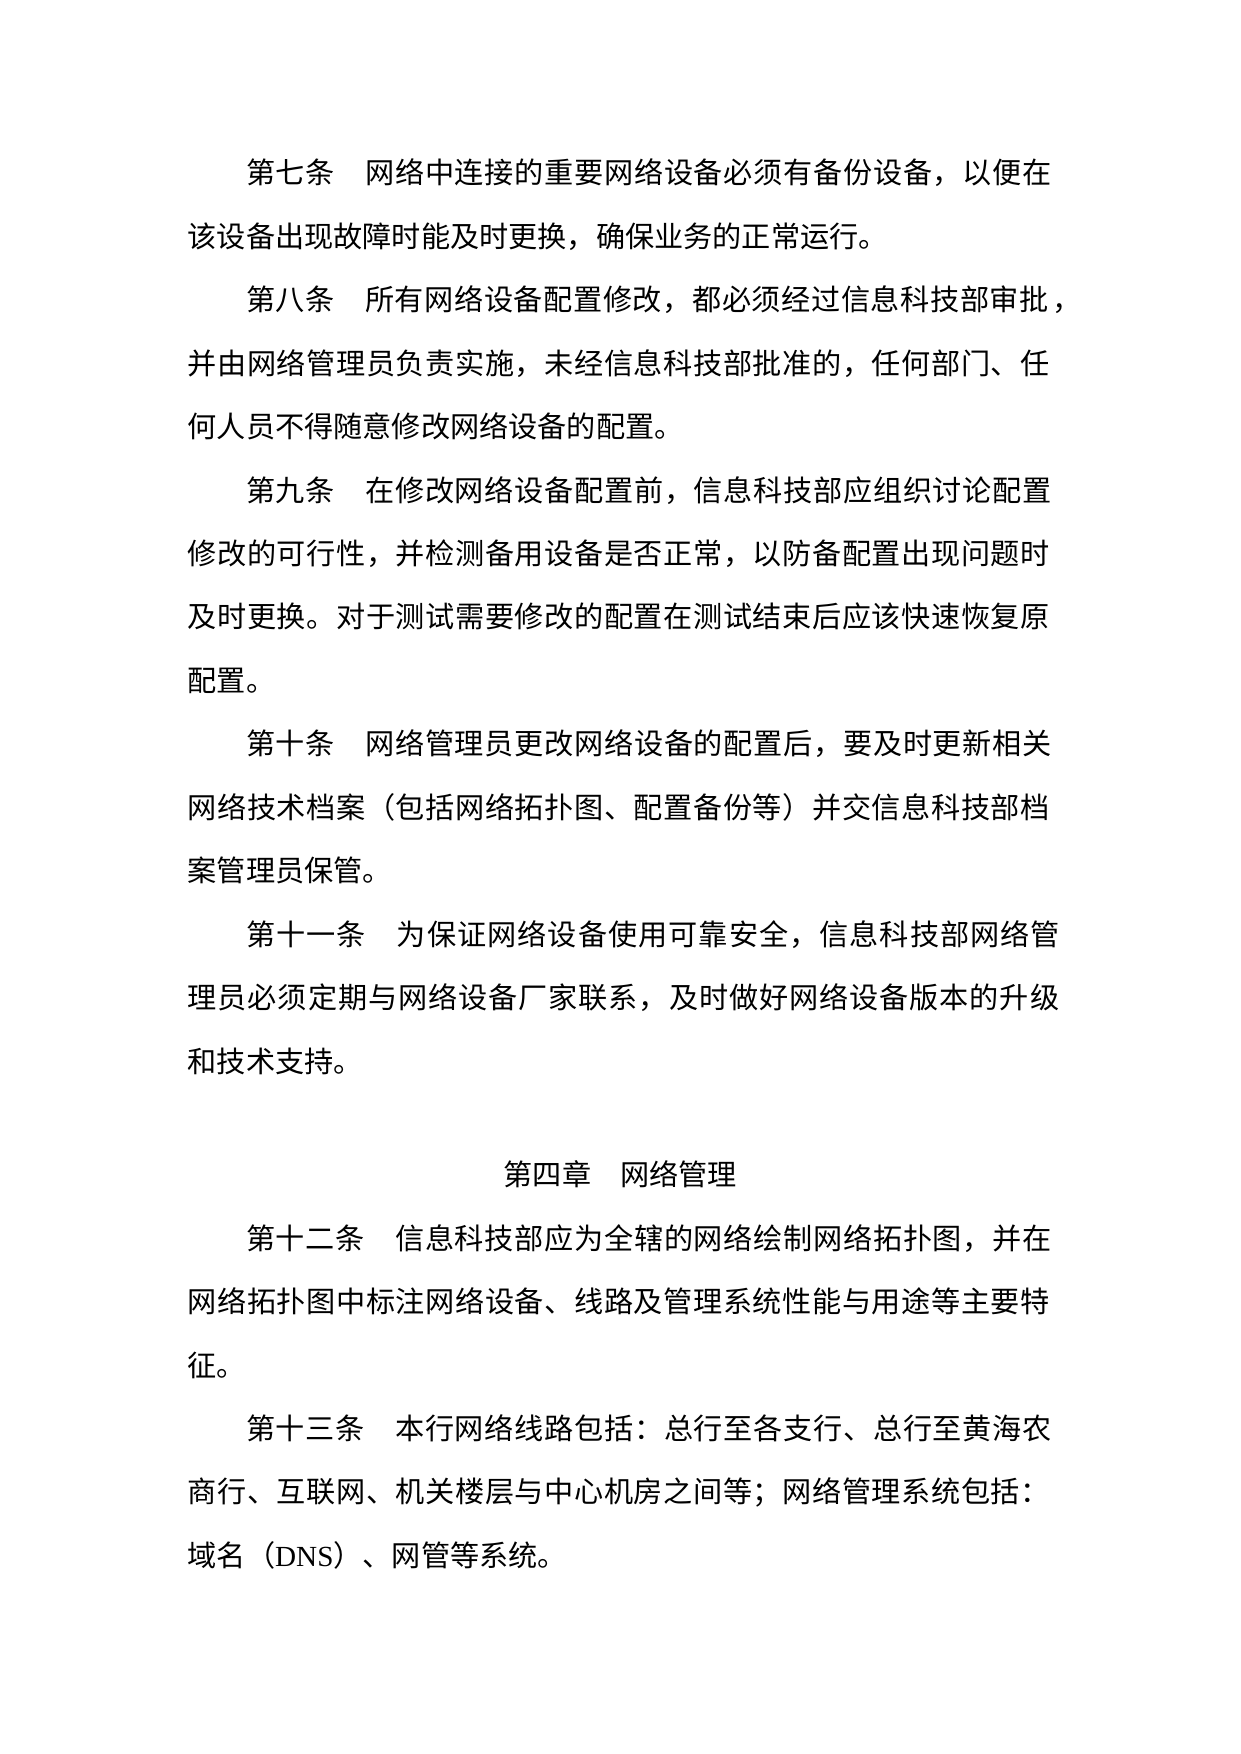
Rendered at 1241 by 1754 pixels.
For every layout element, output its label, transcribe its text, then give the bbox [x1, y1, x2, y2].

text 第七条 网络中连接的重要网络设备必须有备份设备，以便在该设备出现故障时能及时更换，确保业务的正常运行。 [187, 150, 1053, 256]
text 第十三条 本行网络线路包括：总行至各支行、总行至黄海农商行、互联网、机关楼层与中心机房之间等；网络管理系统包括：域名（DNS）、网管等系统。 [187, 1406, 1053, 1575]
text 第十条 网络管理员更改网络设备的配置后，要及时更新相关网络技术档案（包括网络拓扑图、配置备份等）并交信息科技部档案管理员保管。 [187, 721, 1053, 890]
text 第十一条 为保证网络设备使用可靠安全，信息科技部网络管理员必须定期与网络设备厂家联系，及时做好网络设备版本的升级和技术支持。 [187, 911, 1062, 1080]
text 第四章 网络管理 [187, 1152, 1053, 1194]
text 第十二条 信息科技部应为全辖的网络绘制网络拓扑图，并在网络拓扑图中标注网络设备、线路及管理系统性能与用途等主要特征。 [187, 1215, 1053, 1384]
text 第八条 所有网络设备配置修改，都必须经过信息科技部审批，并由网络管理员负责实施，未经信息科技部批准的，任何部门、任何人员不得随意修改网络设备的配置。 [187, 277, 1053, 446]
text 第九条 在修改网络设备配置前，信息科技部应组织讨论配置修改的可行性，并检测备用设备是否正常，以防备配置出现问题时及时更换。对于测试需要修改的配置在测试结束后应该快速恢复原配置。 [187, 467, 1053, 700]
